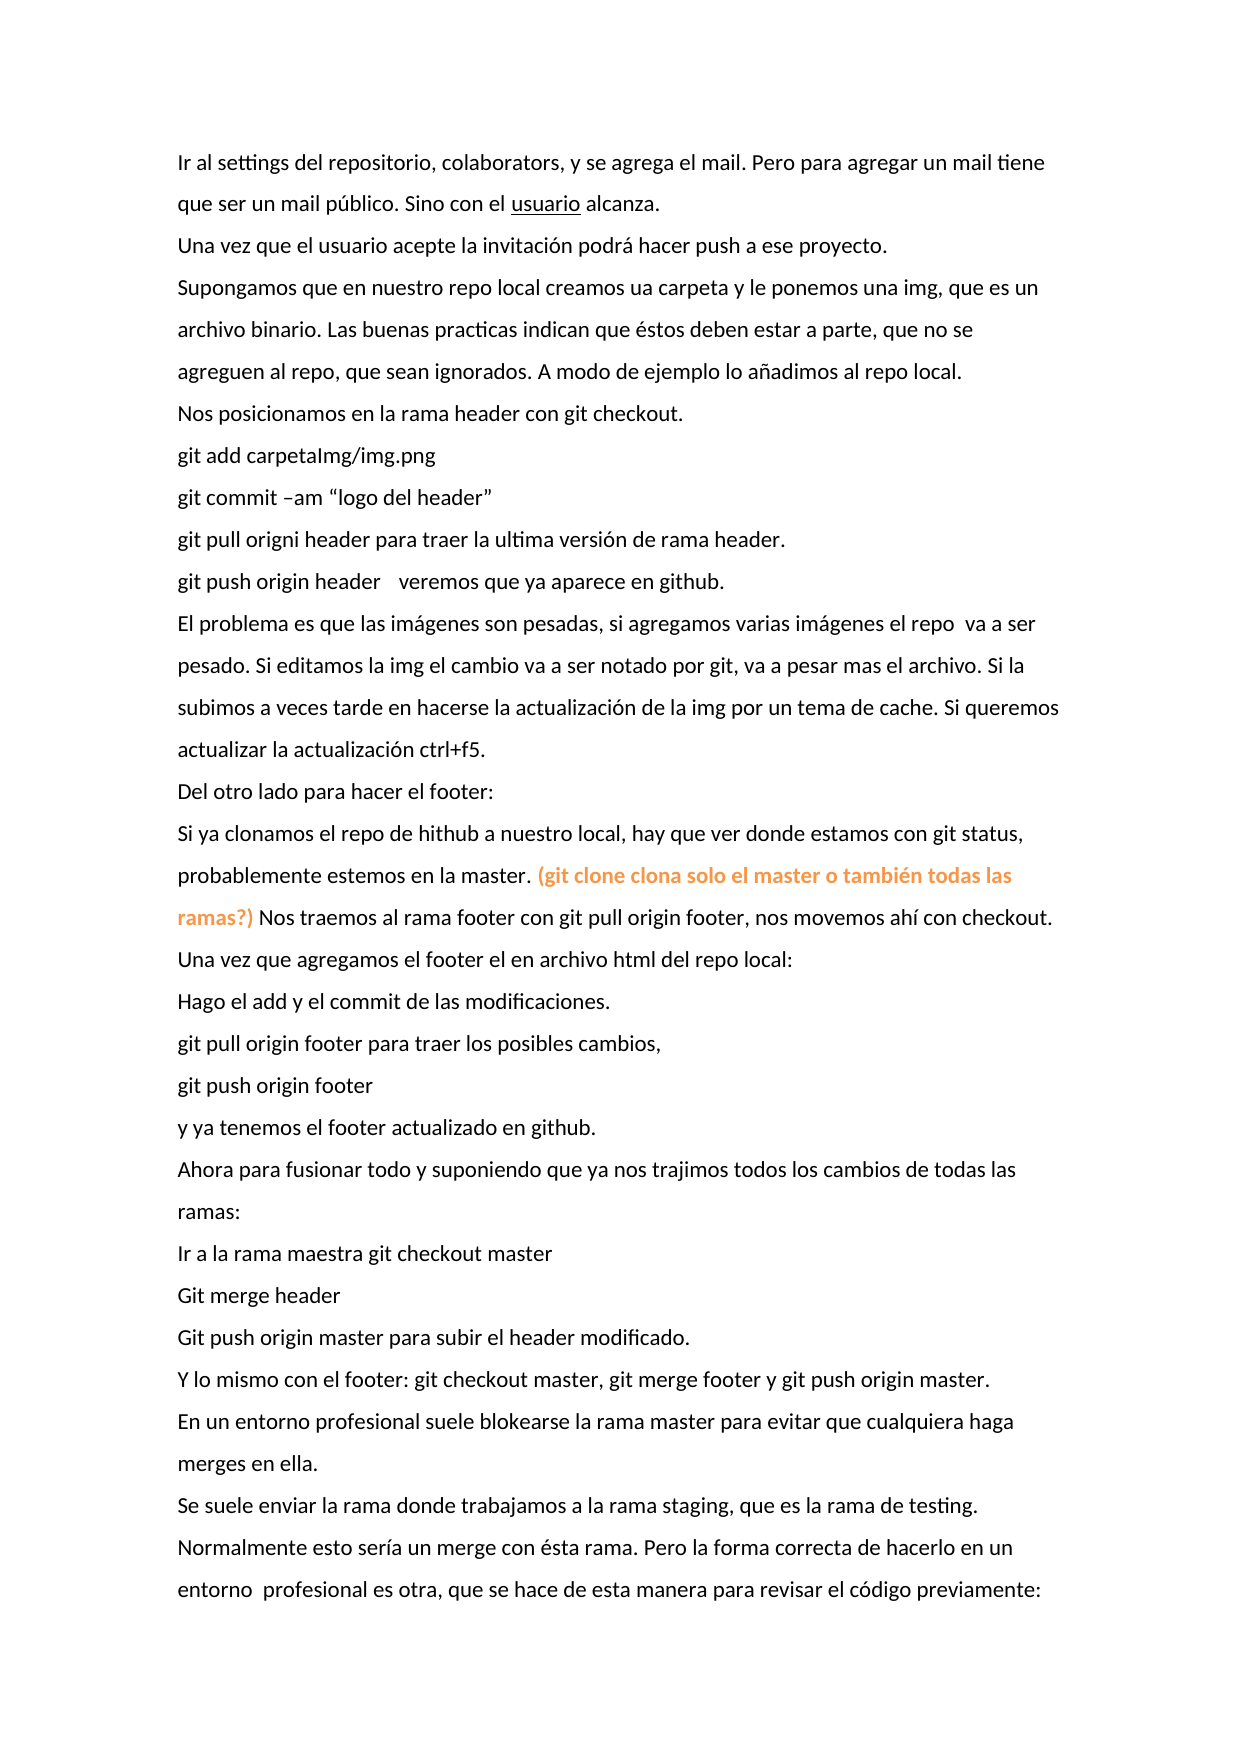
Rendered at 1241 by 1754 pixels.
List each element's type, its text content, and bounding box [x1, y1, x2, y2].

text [177, 1491, 1063, 1603]
text git add carpetaImg/img.png [177, 441, 1063, 469]
text Git merge header [177, 1281, 1063, 1309]
text En un entorno profesional suele blokearse la rama master para evitar que cualquiera haga merges en ella. [177, 1407, 1063, 1477]
text git commit –am “logo del header” [177, 483, 1063, 511]
text Ir a la rama maestra git checkout master [177, 1239, 1063, 1267]
text Git push origin master para subir el header modificado. [177, 1323, 1063, 1351]
text Supongamos que en nuestro repo local creamos ua carpeta y le ponemos una img, que es un archivo binario. Las buenas practicas indican que éstos deben estar a parte, que no se agreguen al repo, que sean ignorados. A modo de ejemplo lo añadimos al repo local. [177, 273, 1063, 386]
text Del otro lado para hacer el footer: [177, 777, 1063, 805]
text Una vez que el usuario acepte la invitación podrá hacer push a ese proyecto. [177, 232, 1063, 259]
text git pull origin footer para traer los posibles cambios, [177, 1029, 1063, 1057]
text Una vez que agregamos el footer el en archivo html del repo local: [177, 945, 1063, 973]
text El problema es que las imágenes son pesadas, si agregamos varias imágenes el repo va a ser pesado. Si editamos la img el cambio va a ser notado por git, va a pesar mas el archivo. Si la subimos a veces tarde en hacerse la actualización de la img por un tema de cache. Si queremos actualizar la actualización ctrl+f5. [177, 609, 1063, 763]
text Nos posicionamos en la rama header con git checkout. [177, 399, 1063, 427]
text y ya tenemos el footer actualizado en github. [177, 1113, 1063, 1141]
text Y lo mismo con el footer: git checkout master, git merge footer y git push origin master. [177, 1365, 1063, 1393]
text Si ya clonamos el repo de hithub a nuestro local, hay que ver donde estamos con git status, probablemente estemos en la master. (git clone clona solo el master o también todas las ramas?) Nos traemos al rama footer con git pull origin footer, nos movemos ahí con checkout. [177, 819, 1063, 931]
text git push origin header veremos que ya aparece en github. [177, 567, 1063, 595]
text Hago el add y el commit de las modificaciones. [177, 987, 1063, 1015]
text Ahora para fusionar todo y suponiendo que ya nos trajimos todos los cambios de todas las ramas: [177, 1155, 1063, 1225]
text git pull origni header para traer la ultima versión de rama header. [177, 525, 1063, 553]
text Ir al settings del repositorio, colaborators, y se agrega el mail. Pero para agregar un mail tiene que ser un mail público. Sino con el usuario alcanza. [177, 148, 1063, 218]
text git push origin footer [177, 1071, 1063, 1099]
